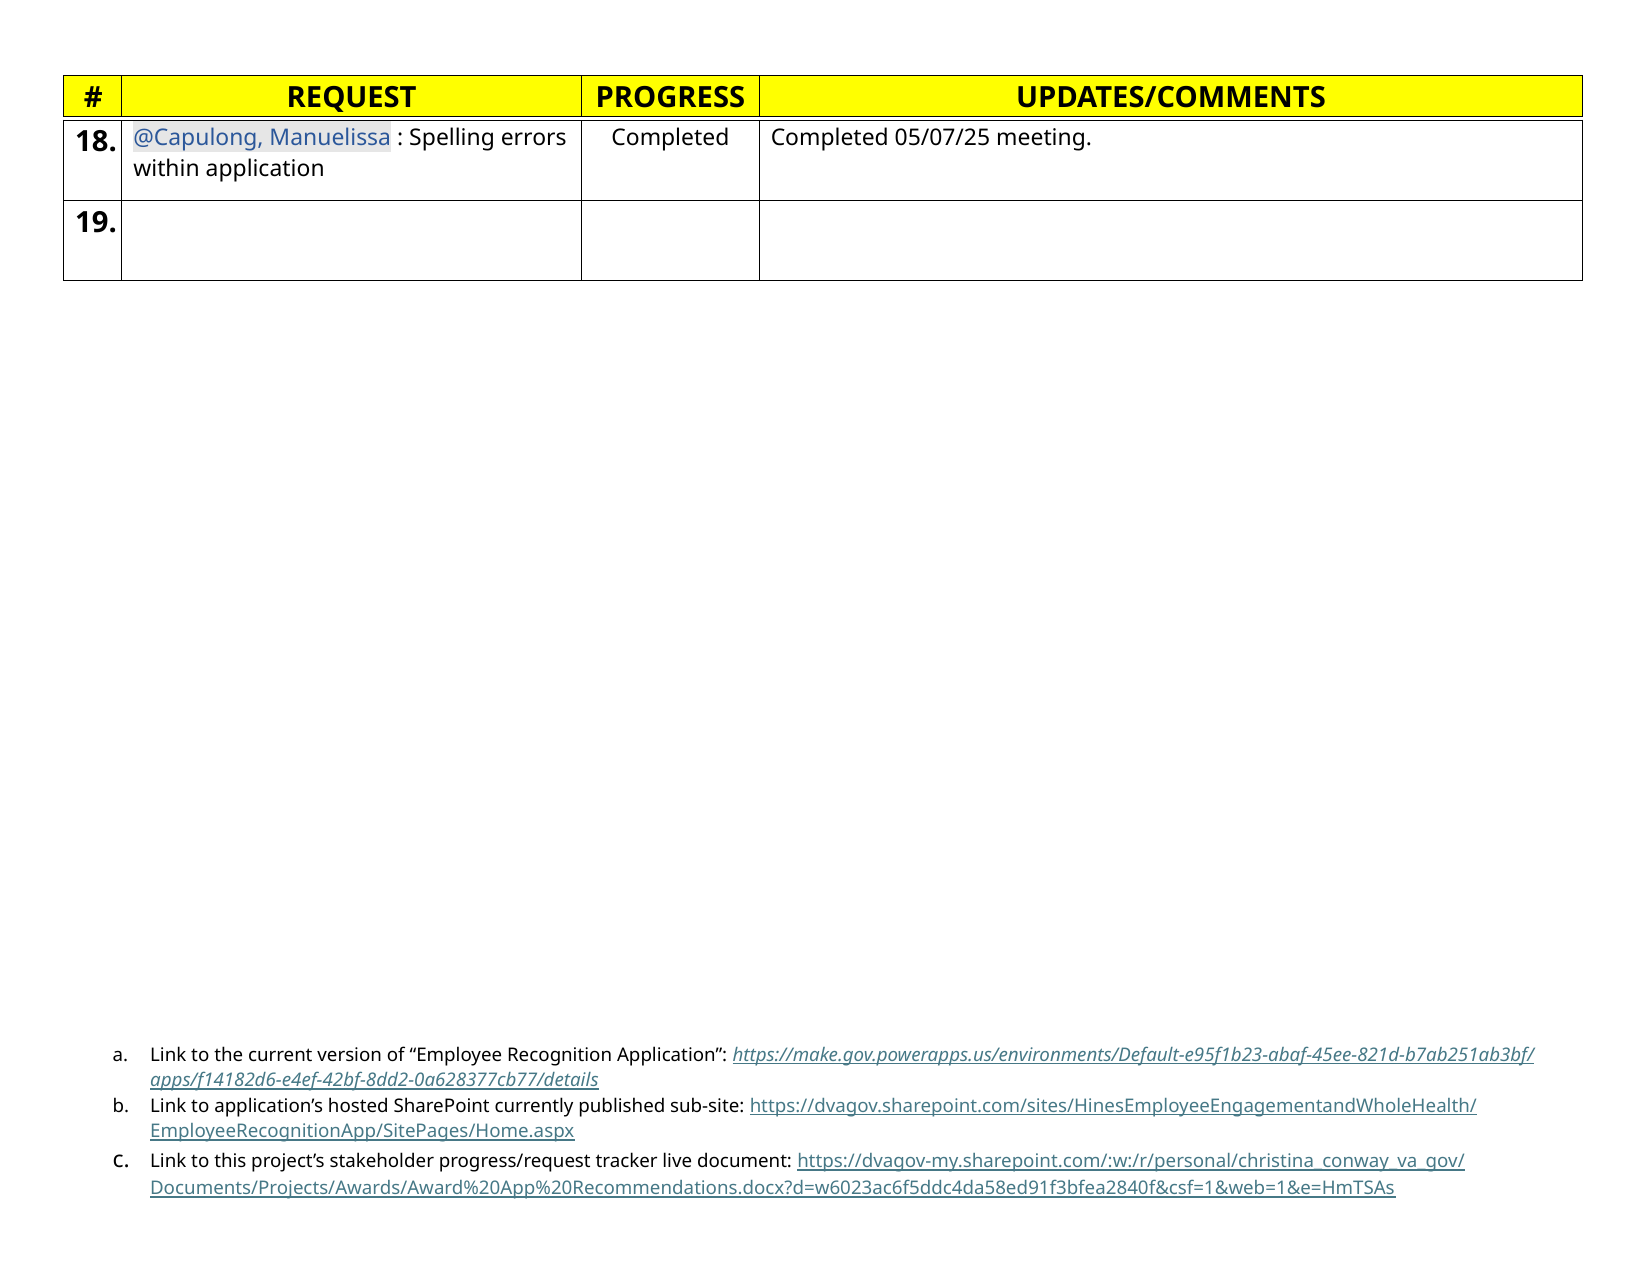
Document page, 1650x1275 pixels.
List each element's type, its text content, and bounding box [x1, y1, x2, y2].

table_cell @Capulong, Manuelissa : Spelling errors within application [122, 121, 581, 200]
table_cell [760, 201, 1582, 280]
table_cell Completed 05/07/25 meeting. [760, 121, 1582, 200]
table_cell Completed [582, 121, 759, 200]
table_cell [122, 201, 581, 280]
table_cell [64, 121, 121, 200]
table_cell [64, 201, 121, 280]
table_cell [582, 201, 759, 280]
